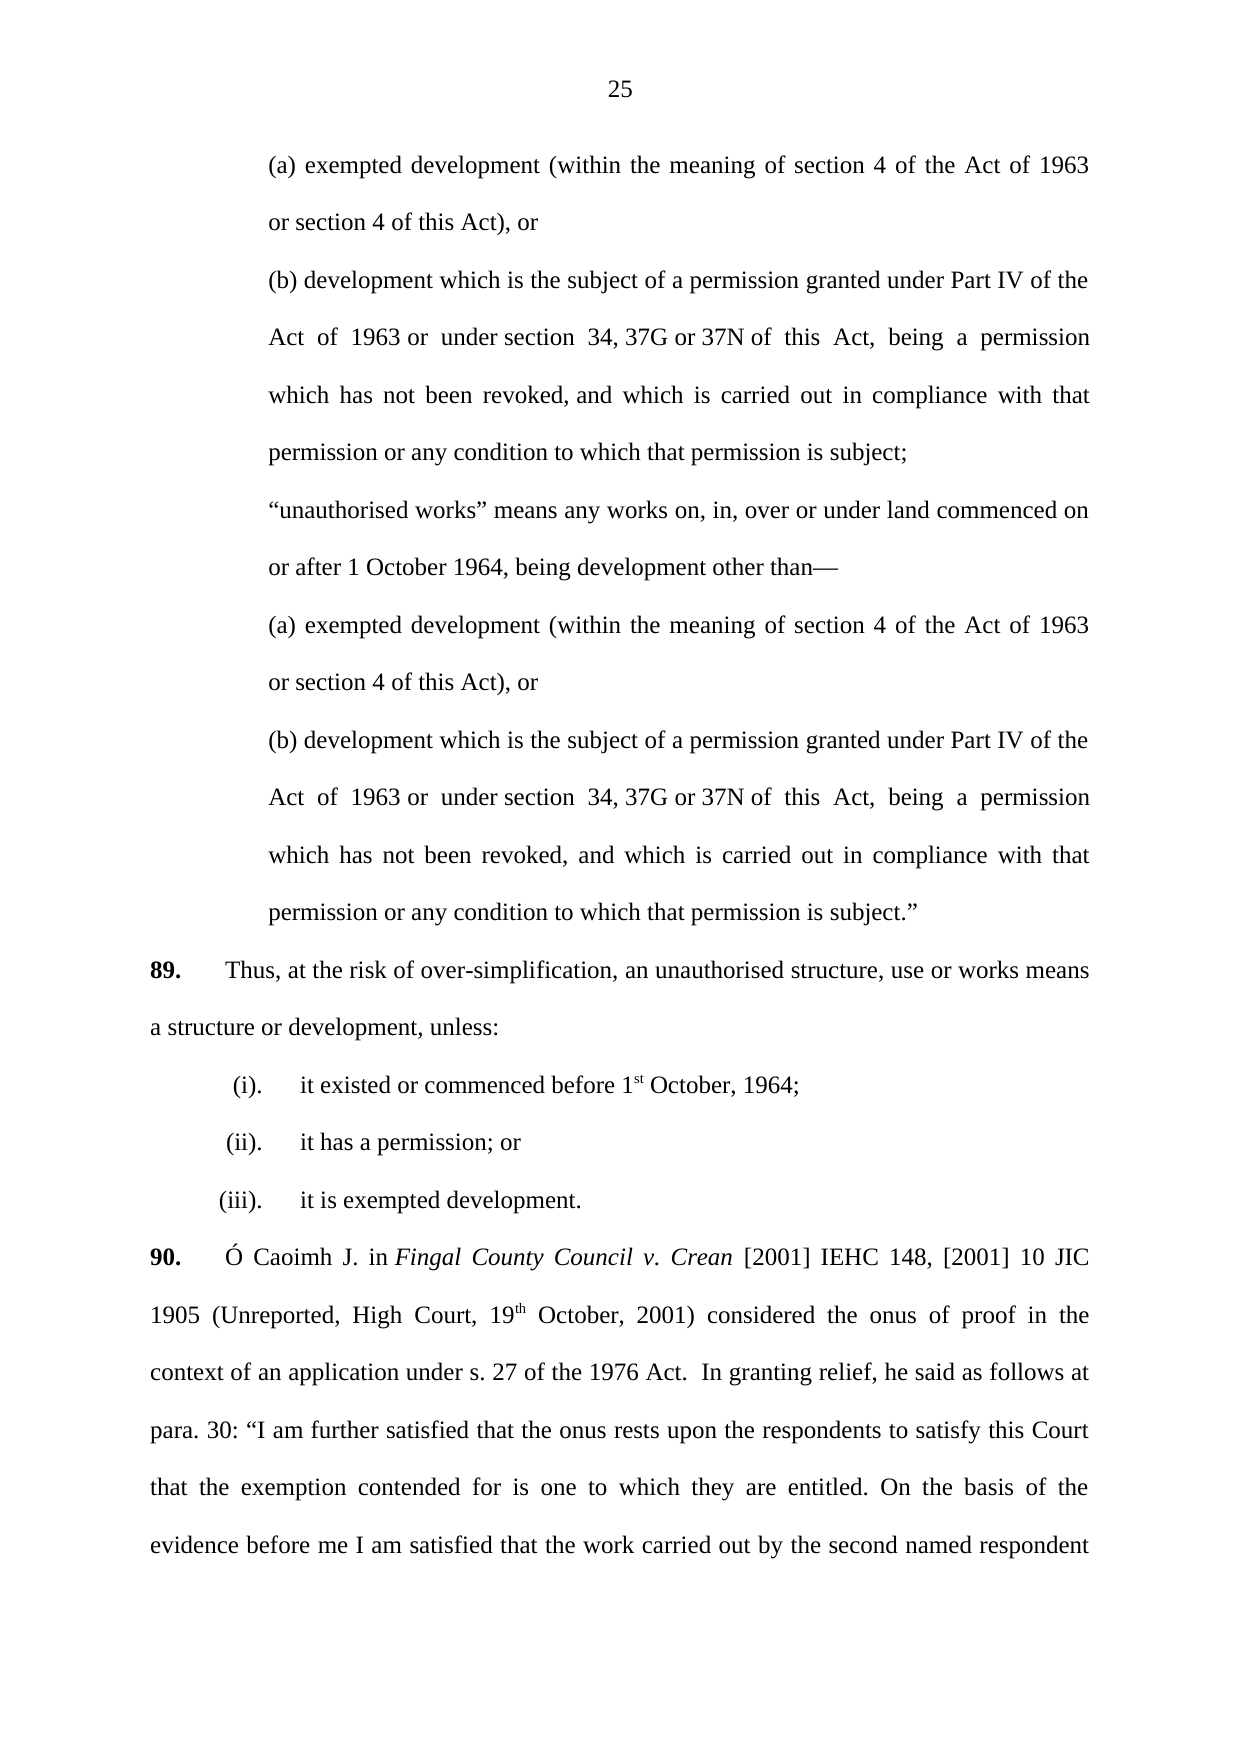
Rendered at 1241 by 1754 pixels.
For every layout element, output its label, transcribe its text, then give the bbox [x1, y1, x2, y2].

text (b) development which is the subject of a permission granted under Part IV of the Act of 1963 or under section 34, 37G or 37N of this Act, being a permission which has not been revoked, and which is carried out in compliance with that permission or any condition to which that permission is subject.” [268, 725, 1090, 926]
text (a) exempted development (within the meaning of section 4 of the Act of 1963 or section 4 of this Act), or [268, 150, 1090, 236]
list it existed or commenced before 1st October, 1964; [262, 1070, 1090, 1099]
list it is exempted development. [262, 1185, 1090, 1214]
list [150, 1242, 1090, 1559]
text “unauthorised works” means any works on, in, over or under land commenced on or after 1 October 1964, being development other than— [268, 495, 1090, 581]
text (a) exempted development (within the meaning of section 4 of the Act of 1963 or section 4 of this Act), or [268, 610, 1090, 696]
list Thus, at the risk of over-simplification, an unauthorised structure, use or works means a structure or development, unless: [150, 955, 1090, 1041]
text (b) development which is the subject of a permission granted under Part IV of the Act of 1963 or under section 34, 37G or 37N of this Act, being a permission which has not been revoked, and which is carried out in compliance with that permission or any condition to which that permission is subject; [268, 265, 1090, 466]
list it has a permission; or [262, 1127, 1090, 1156]
